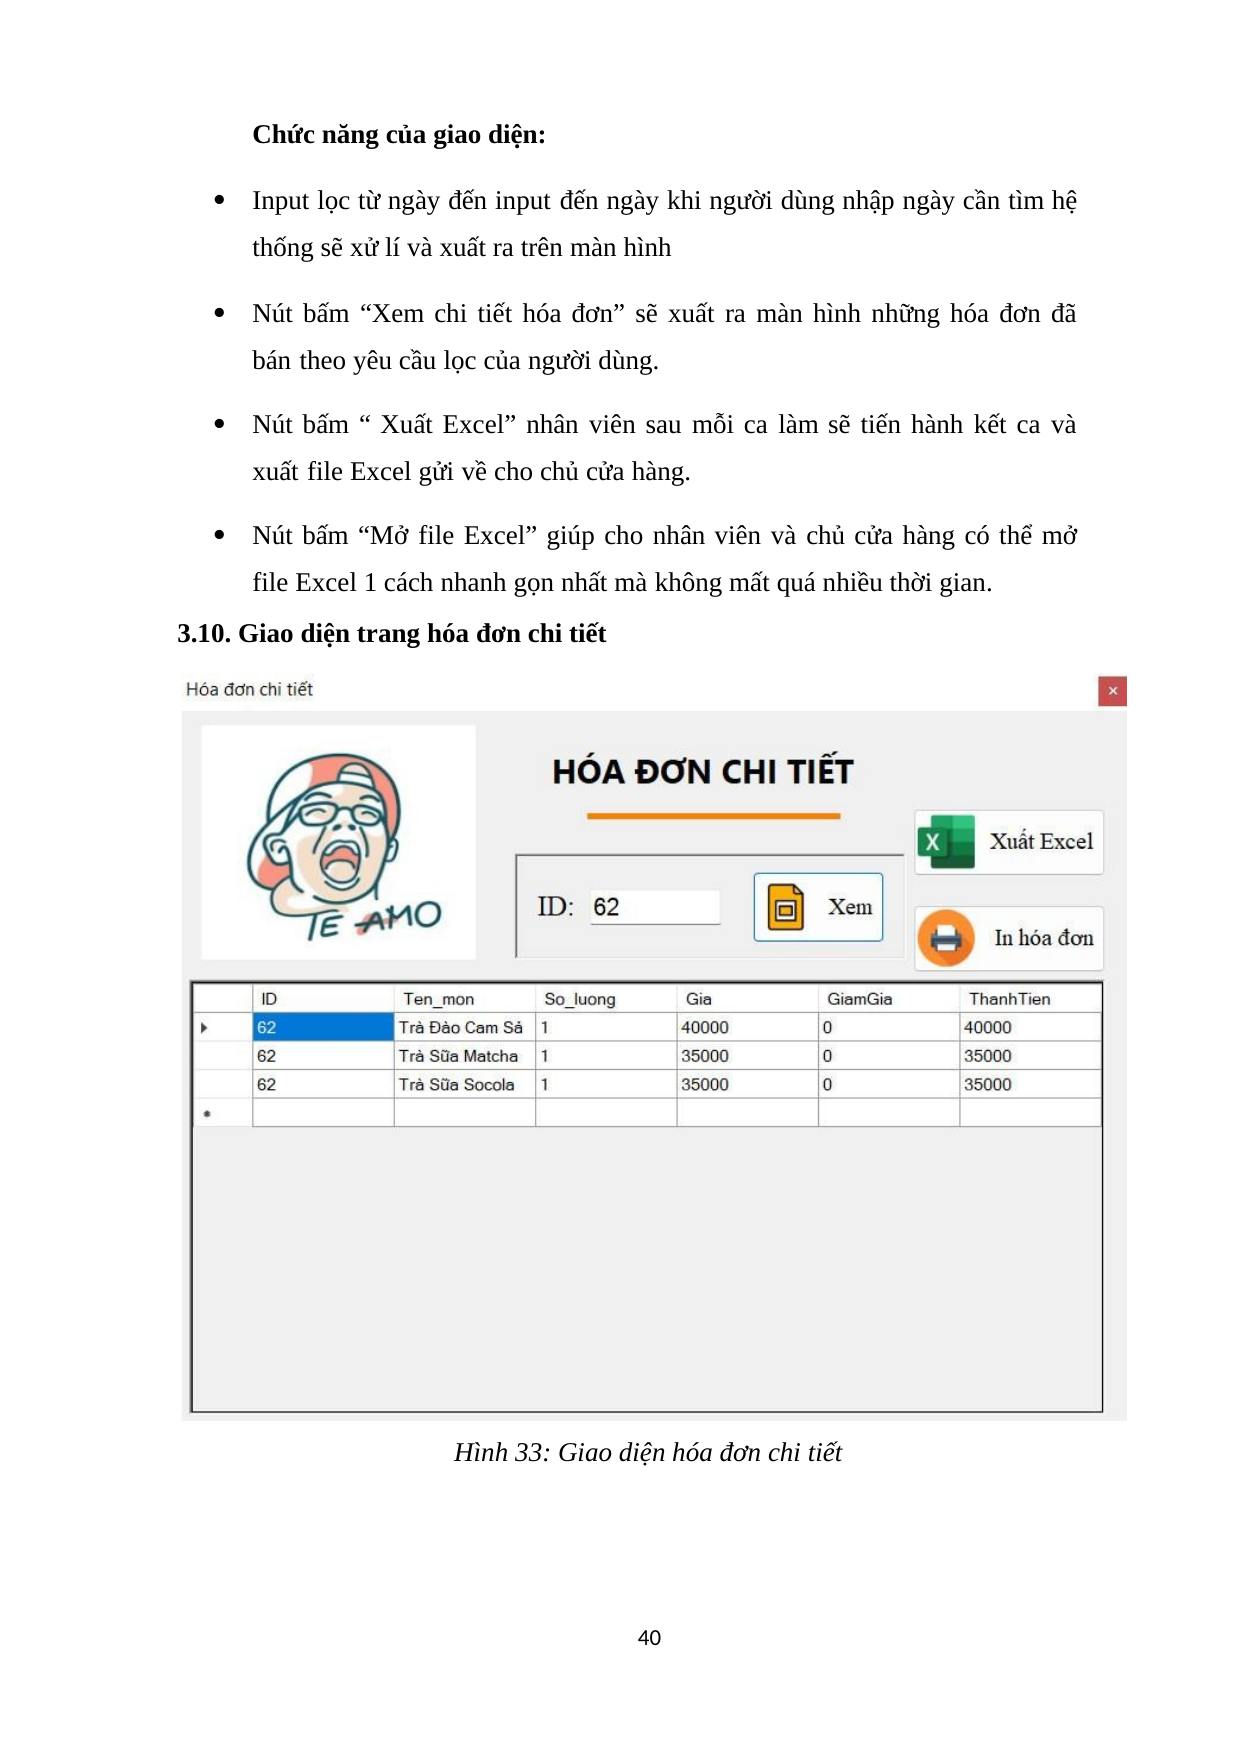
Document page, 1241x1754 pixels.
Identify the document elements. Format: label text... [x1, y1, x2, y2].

list Nút bấm “Xem chi tiết hóa đơn” sẽ xuất ra màn hình những hóa đơn đã bán theo yêu cầu lọc của người dùng. [214, 297, 1077, 375]
subtitle 3.10. Giao diện trang hóa đơn chi tiết [177, 617, 1077, 648]
text Chức năng của giao diện: [177, 118, 1077, 150]
picture [181, 673, 1127, 1421]
list Nút bấm “ Xuất Excel” nhân viên sau mỗi ca làm sẽ tiến hành kết ca và xuất file Excel gửi về cho chủ cửa hàng. [214, 408, 1077, 486]
list Input lọc từ ngày đến input đến ngày khi người dùng nhập ngày cần tìm hệ thống sẽ xử lí và xuất ra trên màn hình [214, 184, 1077, 262]
list Nút bấm “Mở file Excel” giúp cho nhân viên và chủ cửa hàng có thể mở file Excel 1 cách nhanh gọn nhất mà không mất quá nhiều thời gian. [214, 519, 1077, 597]
